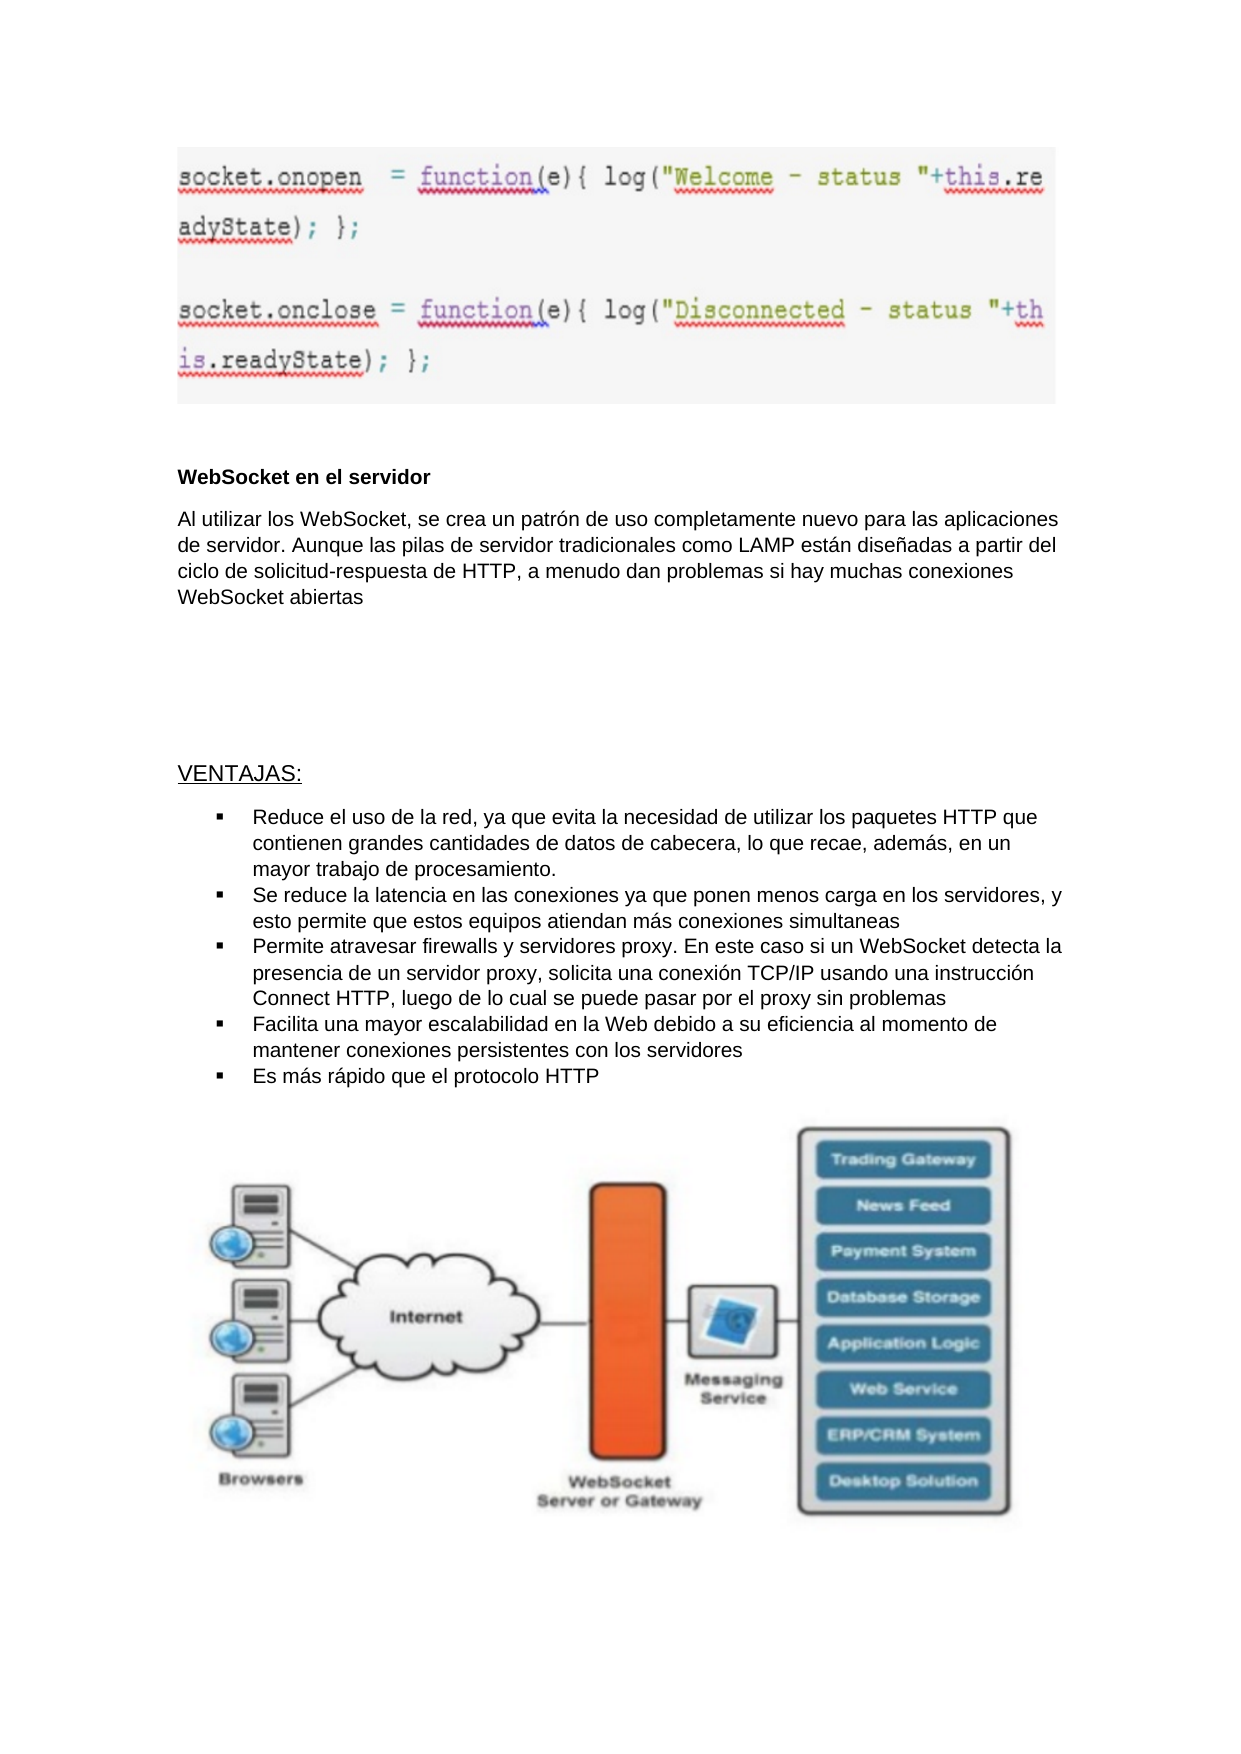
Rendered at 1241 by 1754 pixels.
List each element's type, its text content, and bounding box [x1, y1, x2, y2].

list Reduce el uso de la red, ya que evita la necesidad de utilizar los paquetes HTTP que contienen grandes cantidades de datos de cabecera, lo que recae, además, en un mayor trabajo de procesamiento. [215, 805, 1063, 881]
text Al utilizar los WebSocket, se crea un patrón de uso completamente nuevo para las aplicaciones de servidor. Aunque las pilas de servidor tradicionales como LAMP están diseñadas a partir del ciclo de solicitud-respuesta de HTTP, a menudo dan problemas si hay muchas conexiones WebSocket abiertas [177, 507, 1063, 609]
text VENTAJAS: [177, 760, 1063, 786]
list Es más rápido que el protocolo HTTP [215, 1064, 1063, 1088]
picture [177, 147, 1063, 404]
list Se reduce la latencia en las conexiones ya que ponen menos carga en los servidores, y esto permite que estos equipos atiendan más conexiones simultaneas [215, 883, 1063, 932]
picture [177, 1106, 1029, 1542]
list Permite atravesar firewalls y servidores proxy. En este caso si un WebSocket detecta la presencia de un servidor proxy, solicita una conexión TCP/IP usando una instrucción Connect HTTP, luego de lo cual se puede pasar por el proxy sin problemas [215, 934, 1063, 1010]
text WebSocket en el servidor [177, 465, 1063, 489]
list Facilita una mayor escalabilidad en la Web debido a su eficiencia al momento de mantener conexiones persistentes con los servidores [215, 1012, 1063, 1062]
